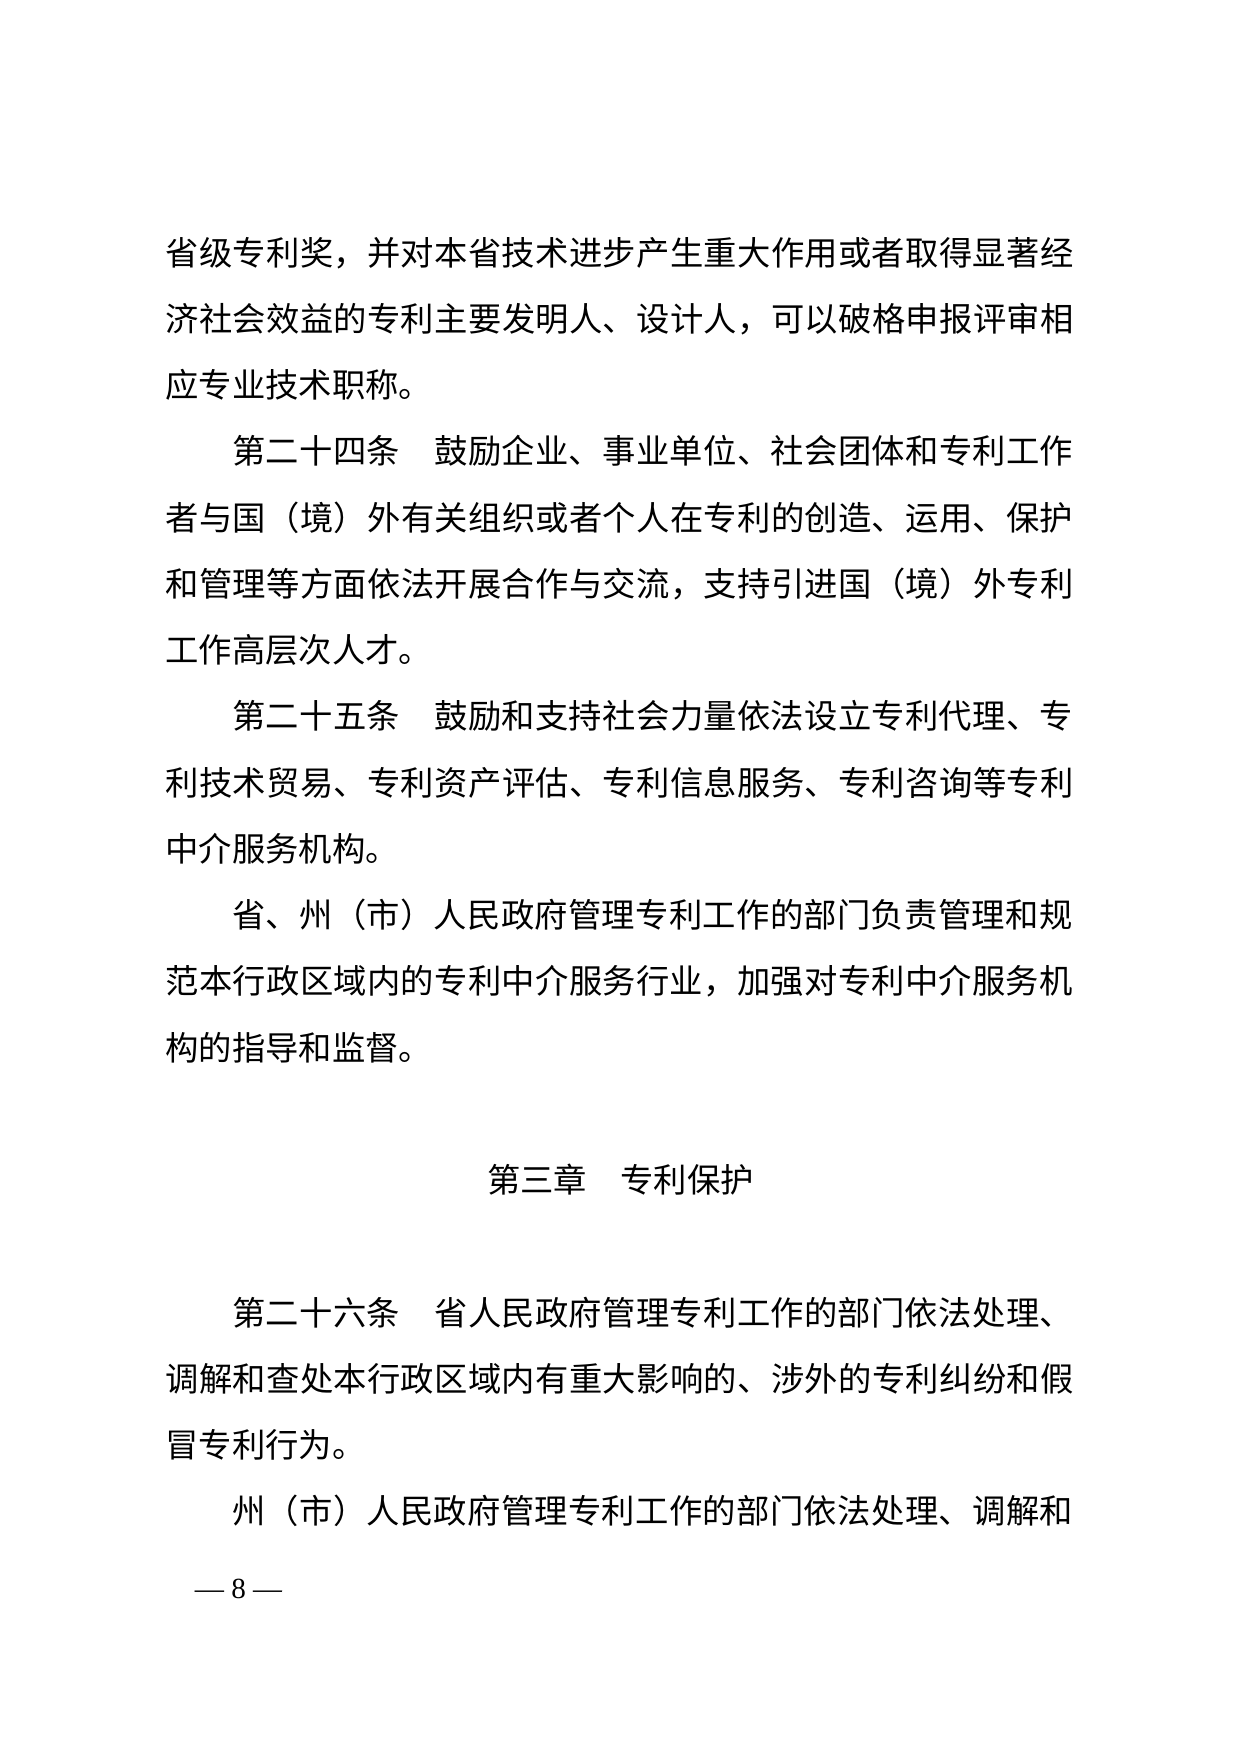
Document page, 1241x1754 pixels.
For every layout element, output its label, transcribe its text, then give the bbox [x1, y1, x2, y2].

text 第三章 专利保护 [165, 1145, 1075, 1211]
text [165, 1476, 1075, 1542]
text 第二十六条 省人民政府管理专利工作的部门依法处理、调解和查处本行政区域内有重大影响的、涉外的专利纠纷和假冒专利行为。 [165, 1277, 1075, 1476]
text 第二十四条 鼓励企业、事业单位、社会团体和专利工作者与国（境）外有关组织或者个人在专利的创造、运用、保护和管理等方面依法开展合作与交流，支持引进国（境）外专利工作高层次人才。 [165, 416, 1075, 681]
text 省、州（市）人民政府管理专利工作的部门负责管理和规范本行政区域内的专利中介服务行业，加强对专利中介服务机构的指导和监督。 [165, 880, 1075, 1079]
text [165, 217, 1075, 416]
text 第二十五条 鼓励和支持社会力量依法设立专利代理、专利技术贸易、专利资产评估、专利信息服务、专利咨询等专利中介服务机构。 [165, 681, 1075, 880]
